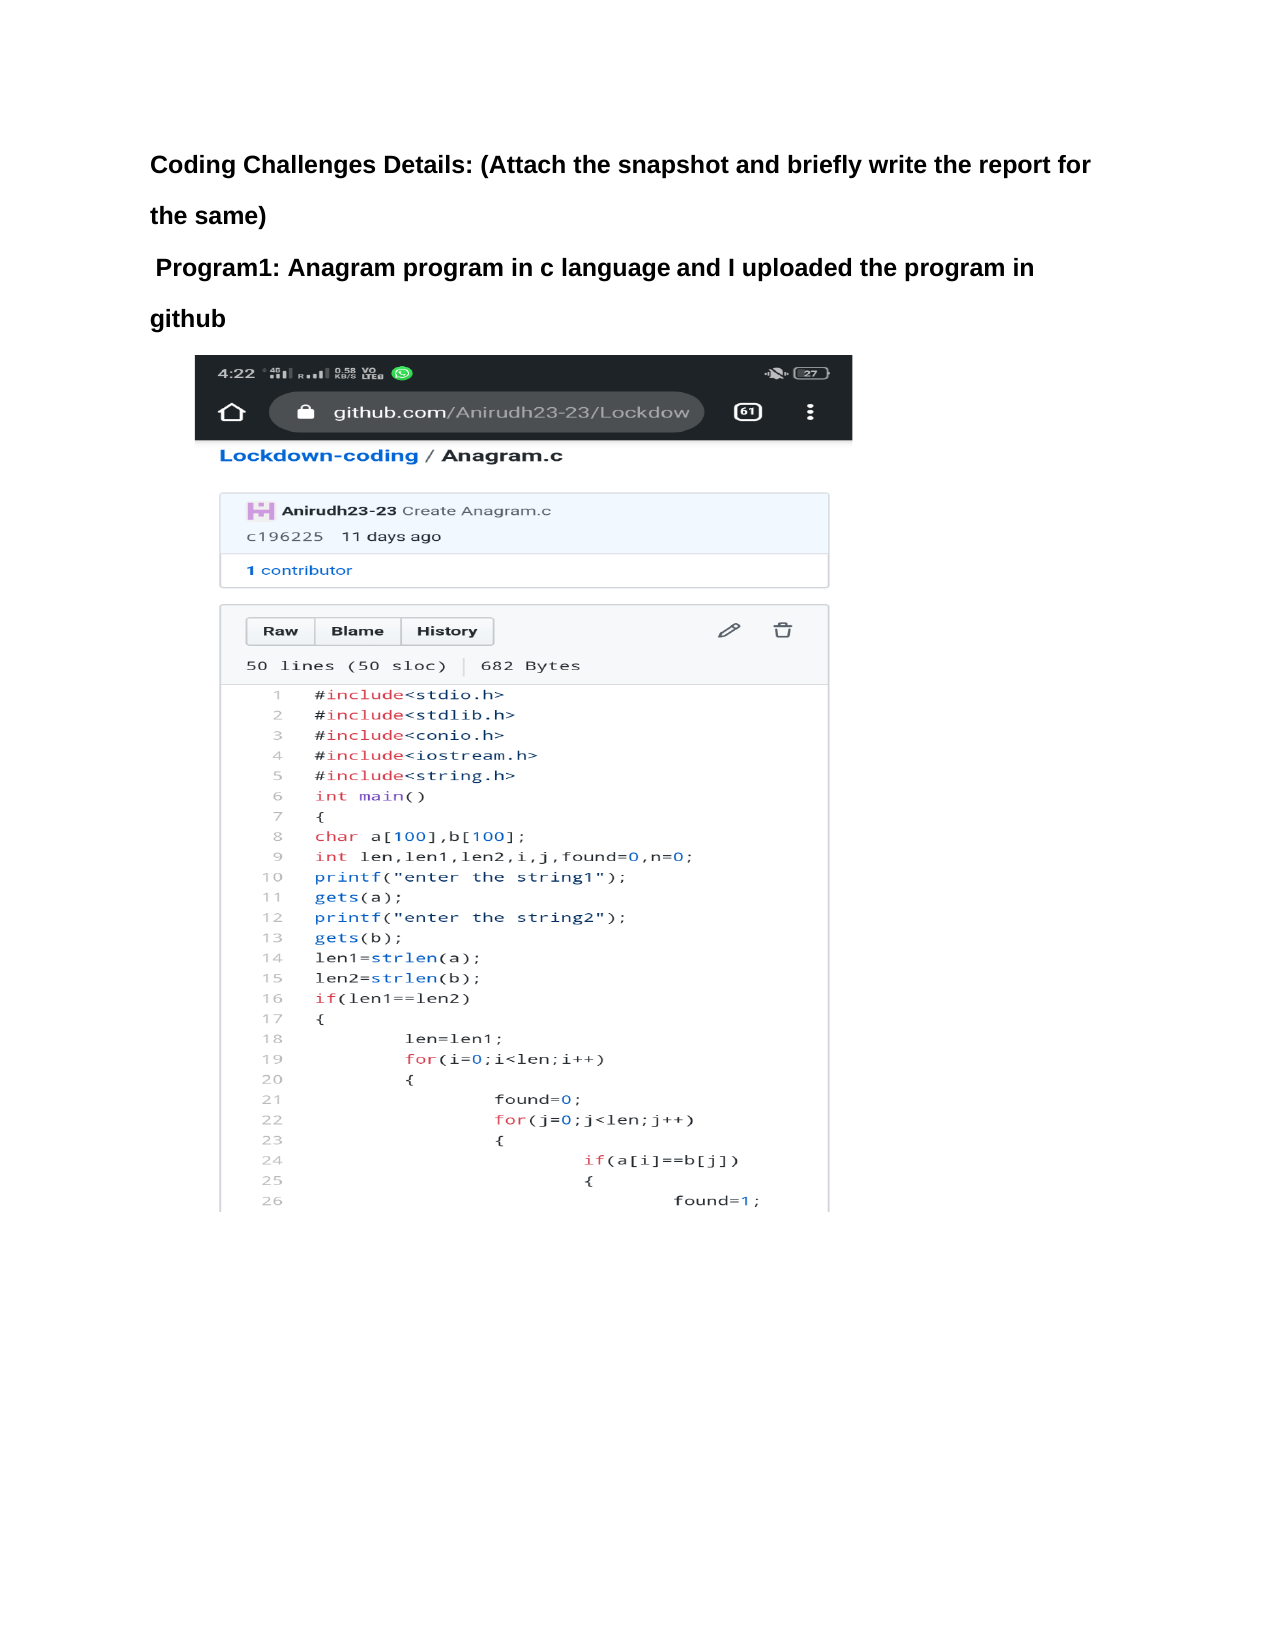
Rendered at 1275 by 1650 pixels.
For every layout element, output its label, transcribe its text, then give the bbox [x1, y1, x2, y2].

picture [194, 355, 853, 1212]
text Coding Challenges Details: (Attach the snapshot and briefly write the report for the same) [150, 150, 1097, 230]
text Program1: Anagram program in c language and I uploaded the program in github [148, 253, 1097, 332]
